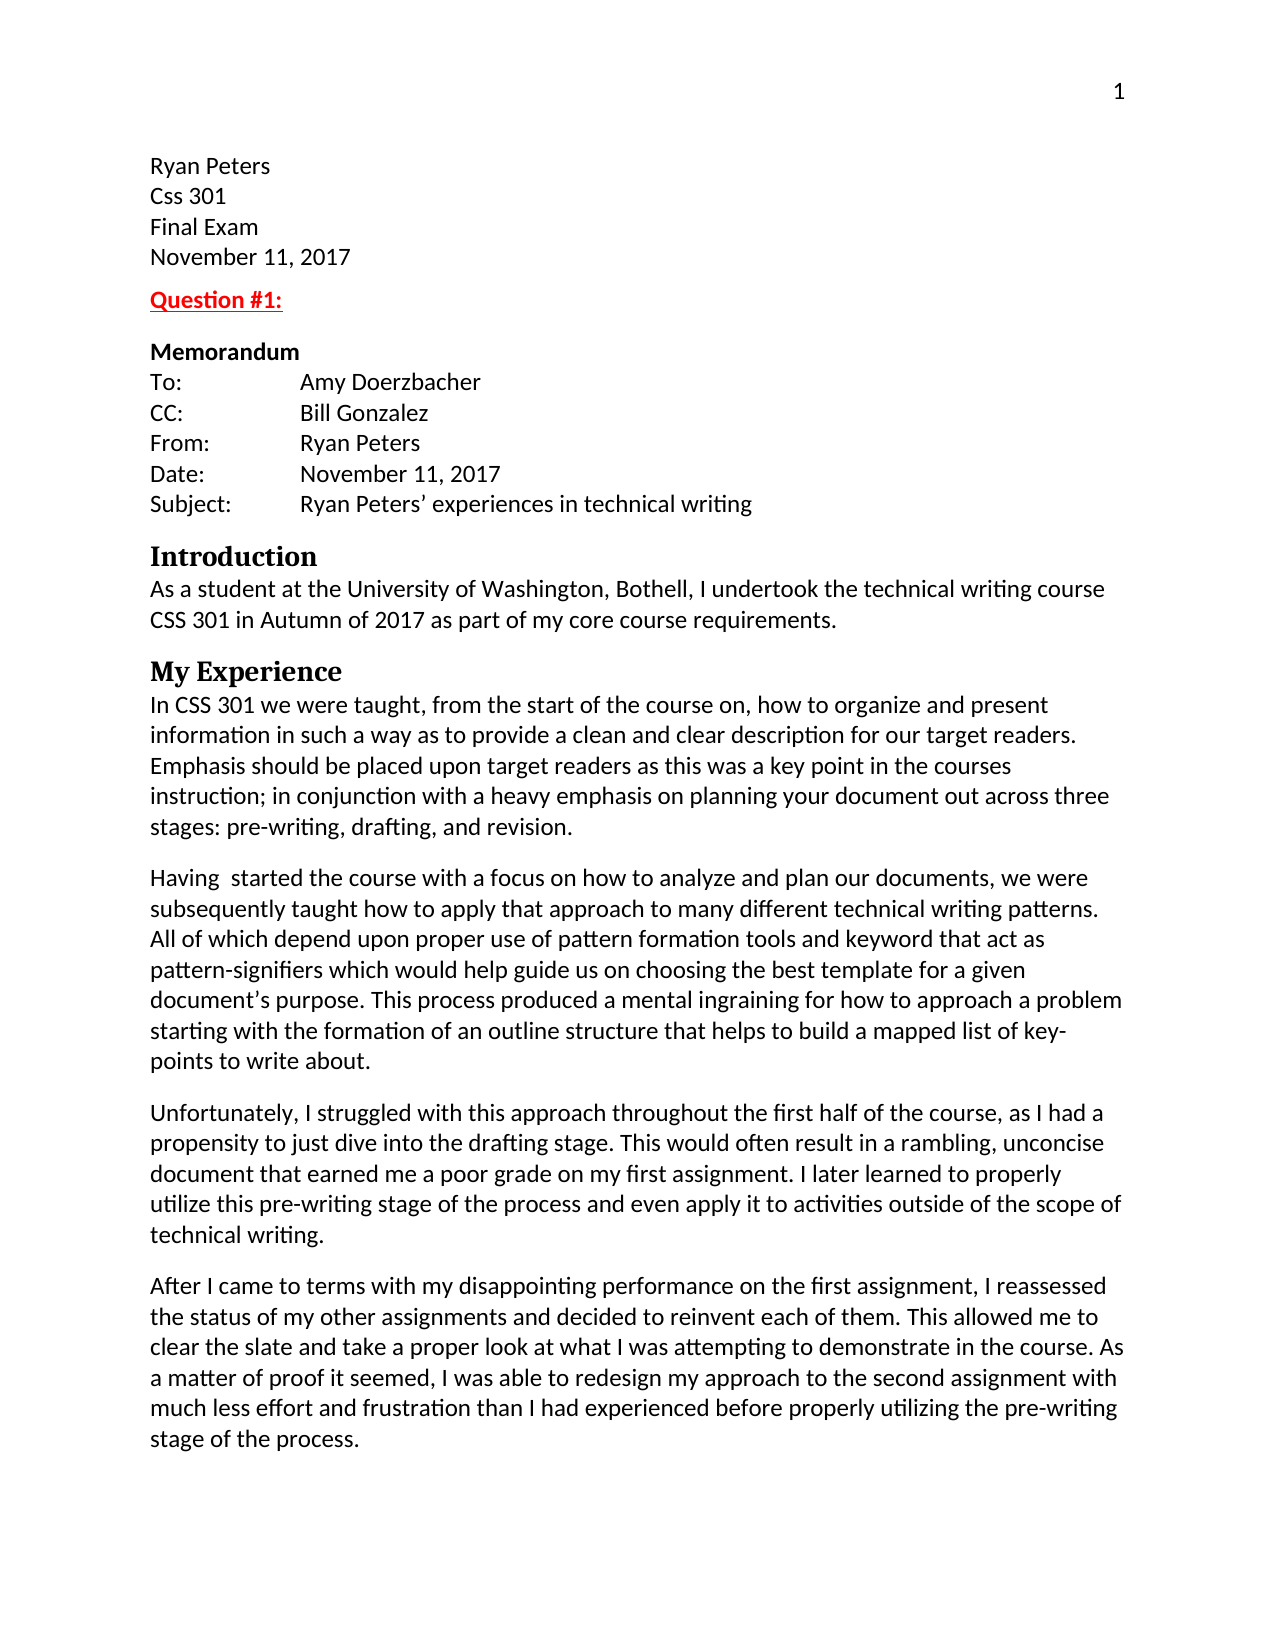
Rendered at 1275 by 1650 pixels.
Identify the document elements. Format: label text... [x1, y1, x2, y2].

text My Experience In CSS 301 we were taught, from the start of the course on, how to organize and present information in such a way as to provide a clean and clear description for our target readers. Emphasis should be placed upon target readers as this was a key point in the courses instruction; in conjunction with a heavy emphasis on planning your document out across three stages: pre-writing, drafting, and revision. [150, 655, 1125, 841]
text Memorandum To: Amy Doerzbacher CC: Bill Gonzalez From: Ryan Peters Date: November 11, 2017 Subject: Ryan Peters’ experiences in technical writing [150, 336, 1125, 519]
text Having started the course with a focus on how to analyze and plan our documents, we were subsequently taught how to apply that approach to many different technical writing patterns. All of which depend upon proper use of pattern formation tools and keyword that act as pattern-signifiers which would help guide us on choosing the best template for a given document’s purpose. This process produced a mental ingraining for how to approach a problem starting with the formation of an outline structure that helps to build a mapped list of key-points to write about. [150, 862, 1125, 1076]
text Question #1: [150, 284, 1125, 315]
text Introduction As a student at the University of Washington, Bothell, I undertook the technical writing course CSS 301 in Autumn of 2017 as part of my core course requirements. [150, 540, 1125, 634]
text Unfortunately, I struggled with this approach throughout the first half of the course, as I had a propensity to just dive into the drafting stage. This would often result in a rambling, unconcise document that earned me a poor grade on my first assignment. I later learned to properly utilize this pre-writing stage of the process and even apply it to activities outside of the scope of technical writing. [150, 1097, 1125, 1249]
text Ryan Peters Css 301 Final Exam November 11, 2017 [150, 150, 1125, 272]
text After I came to terms with my disappointing performance on the first assignment, I reassessed the status of my other assignments and decided to reinvent each of them. This allowed me to clear the slate and take a proper look at what I was attempting to demonstrate in the course. As a matter of proof it seemed, I was able to redesign my approach to the second assignment with much less effort and frustration than I had experienced before properly utilizing the pre-writing stage of the process. [150, 1270, 1125, 1453]
